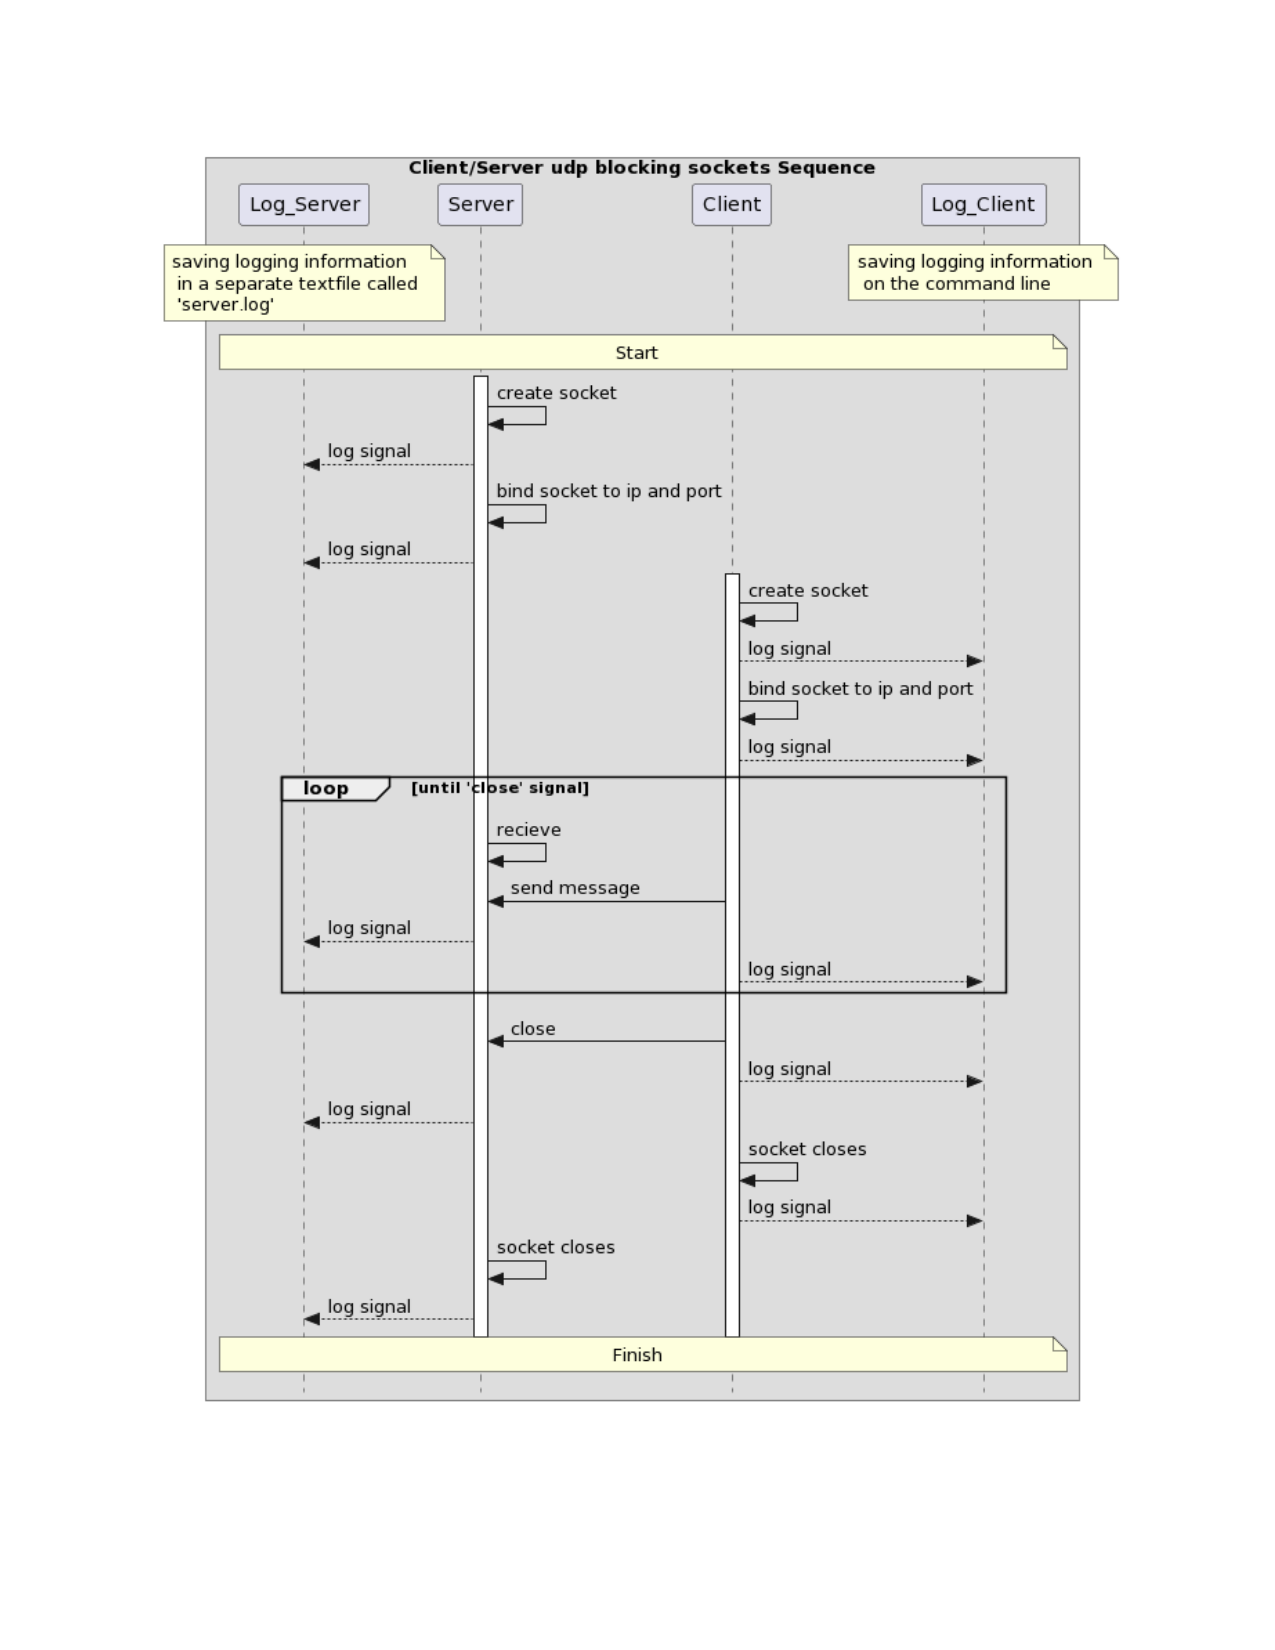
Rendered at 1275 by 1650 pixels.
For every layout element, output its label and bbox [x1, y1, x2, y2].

picture [150, 150, 1125, 1407]
